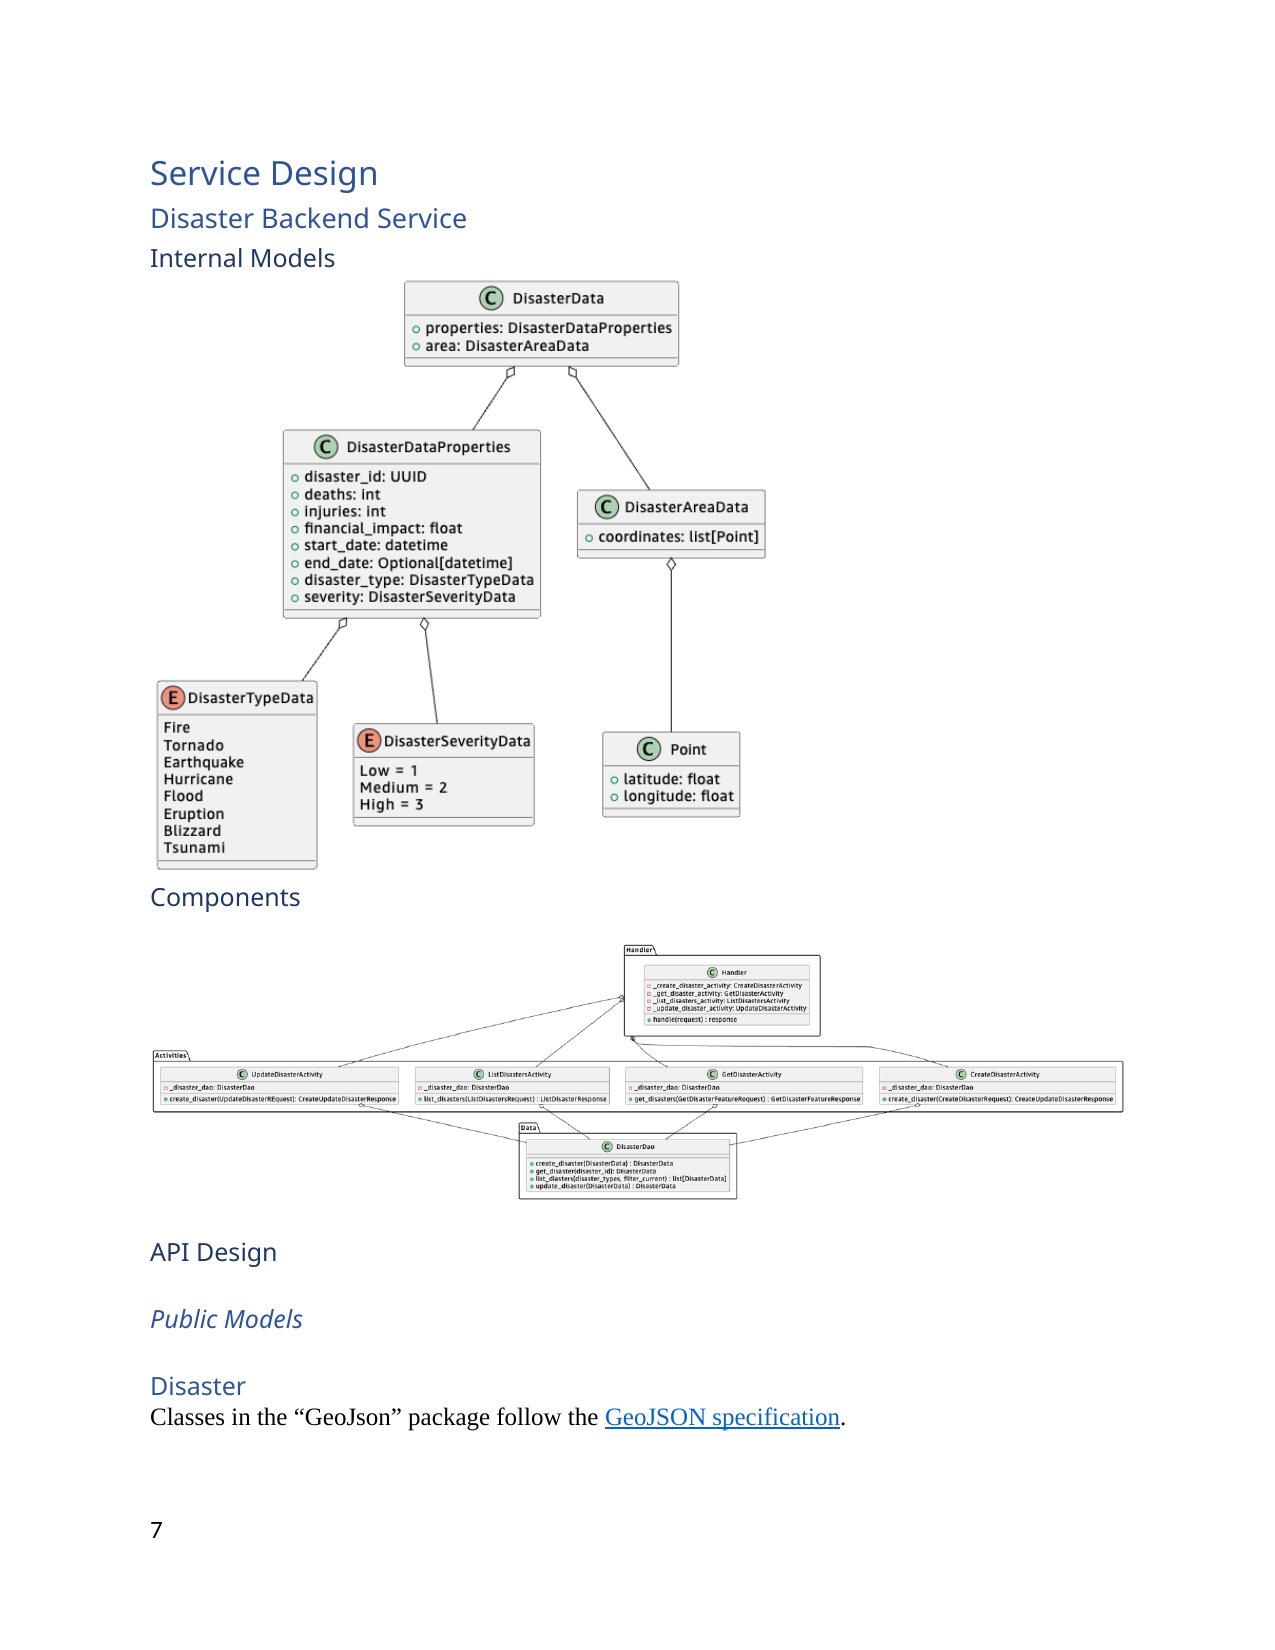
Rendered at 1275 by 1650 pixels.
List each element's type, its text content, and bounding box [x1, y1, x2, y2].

subtitle Components [150, 880, 1125, 914]
subtitle Service Design [150, 150, 1125, 195]
picture [150, 274, 772, 876]
text Classes in the “GeoJson” package follow the GeoJSON specification. [150, 1402, 1125, 1431]
subtitle API Design [150, 1234, 1125, 1268]
subtitle Disaster [150, 1368, 1125, 1402]
subtitle Internal Models [150, 241, 1125, 275]
picture [150, 942, 1125, 1202]
subtitle Disaster Backend Service [150, 199, 1125, 236]
subtitle Public Models [150, 1301, 1125, 1336]
